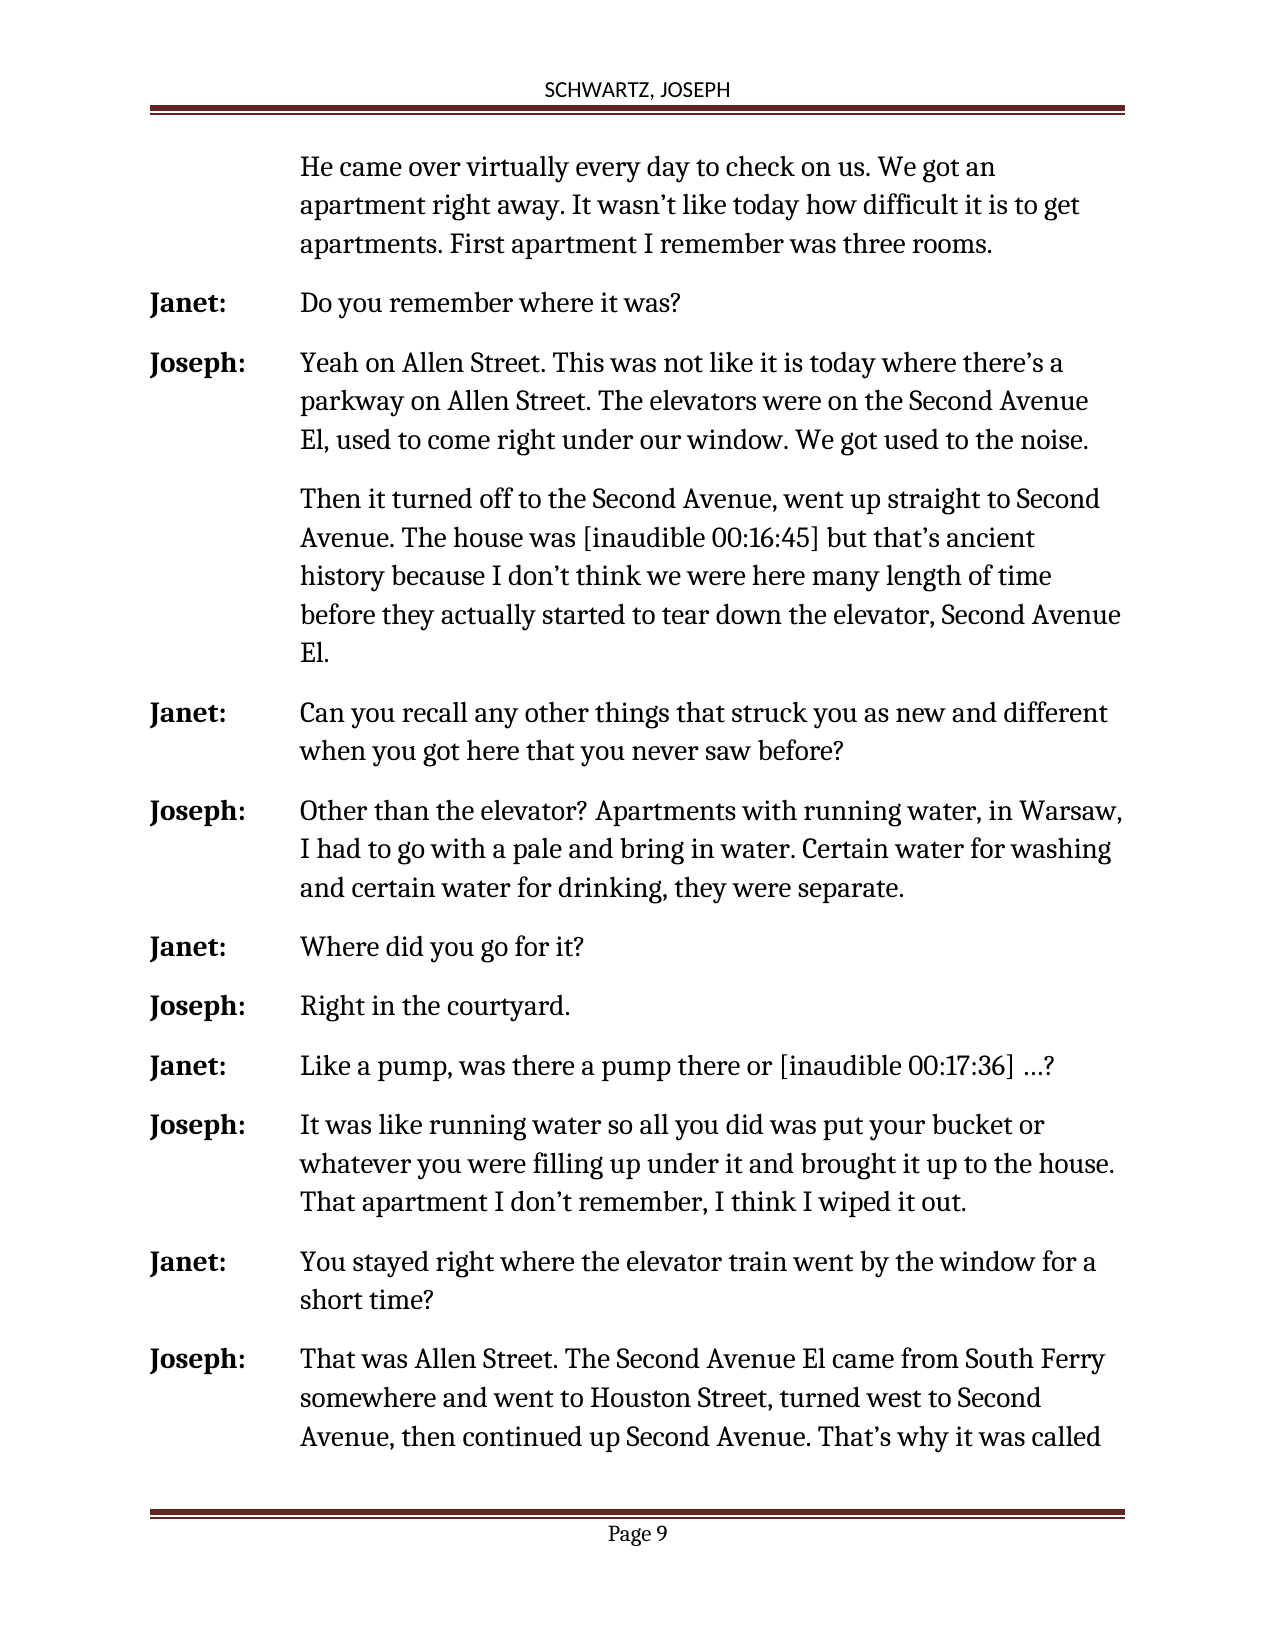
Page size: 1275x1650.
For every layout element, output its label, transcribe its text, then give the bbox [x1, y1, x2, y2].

text Janet: Like a pump, was there a pump there or [inaudible 00:17:36] …? [150, 1049, 1125, 1082]
text Then it turned off to the Second Avenue, went up straight to Second Avenue. The house was [inaudible 00:16:45] but that’s ancient history because I don’t think we were here many length of time before they actually started to tear down the elevator, Second Avenue El. [300, 482, 1125, 670]
text Janet: You stayed right where the elevator train went by the window for a short time? [150, 1245, 1125, 1317]
text Joseph: Right in the courtyard. [150, 989, 1125, 1023]
text Janet: Can you recall any other things that struck you as new and different when you got here that you never saw before? [150, 696, 1125, 768]
text He came over virtually every day to check on us. We got an apartment right away. It wasn’t like today how difficult it is to get apartments. First apartment I remember was three rooms. [300, 150, 1125, 261]
text Joseph: It was like running water so all you did was put your bucket or whatever you were filling up under it and brought it up to the house. That apartment I don’t remember, I think I wiped it out. [150, 1108, 1125, 1219]
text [150, 1343, 1125, 1453]
text Joseph: Other than the elevator? Apartments with running water, in Warsaw, I had to go with a pale and bring in water. Certain water for washing and certain water for drinking, they were separate. [150, 794, 1125, 904]
text Joseph: Yeah on Allen Street. This was not like it is today where there’s a parkway on Allen Street. The elevators were on the Second Avenue El, used to come right under our window. We got used to the noise. [150, 346, 1125, 456]
text Janet: Where did you go for it? [150, 930, 1125, 964]
text Janet: Do you remember where it was? [150, 286, 1125, 320]
